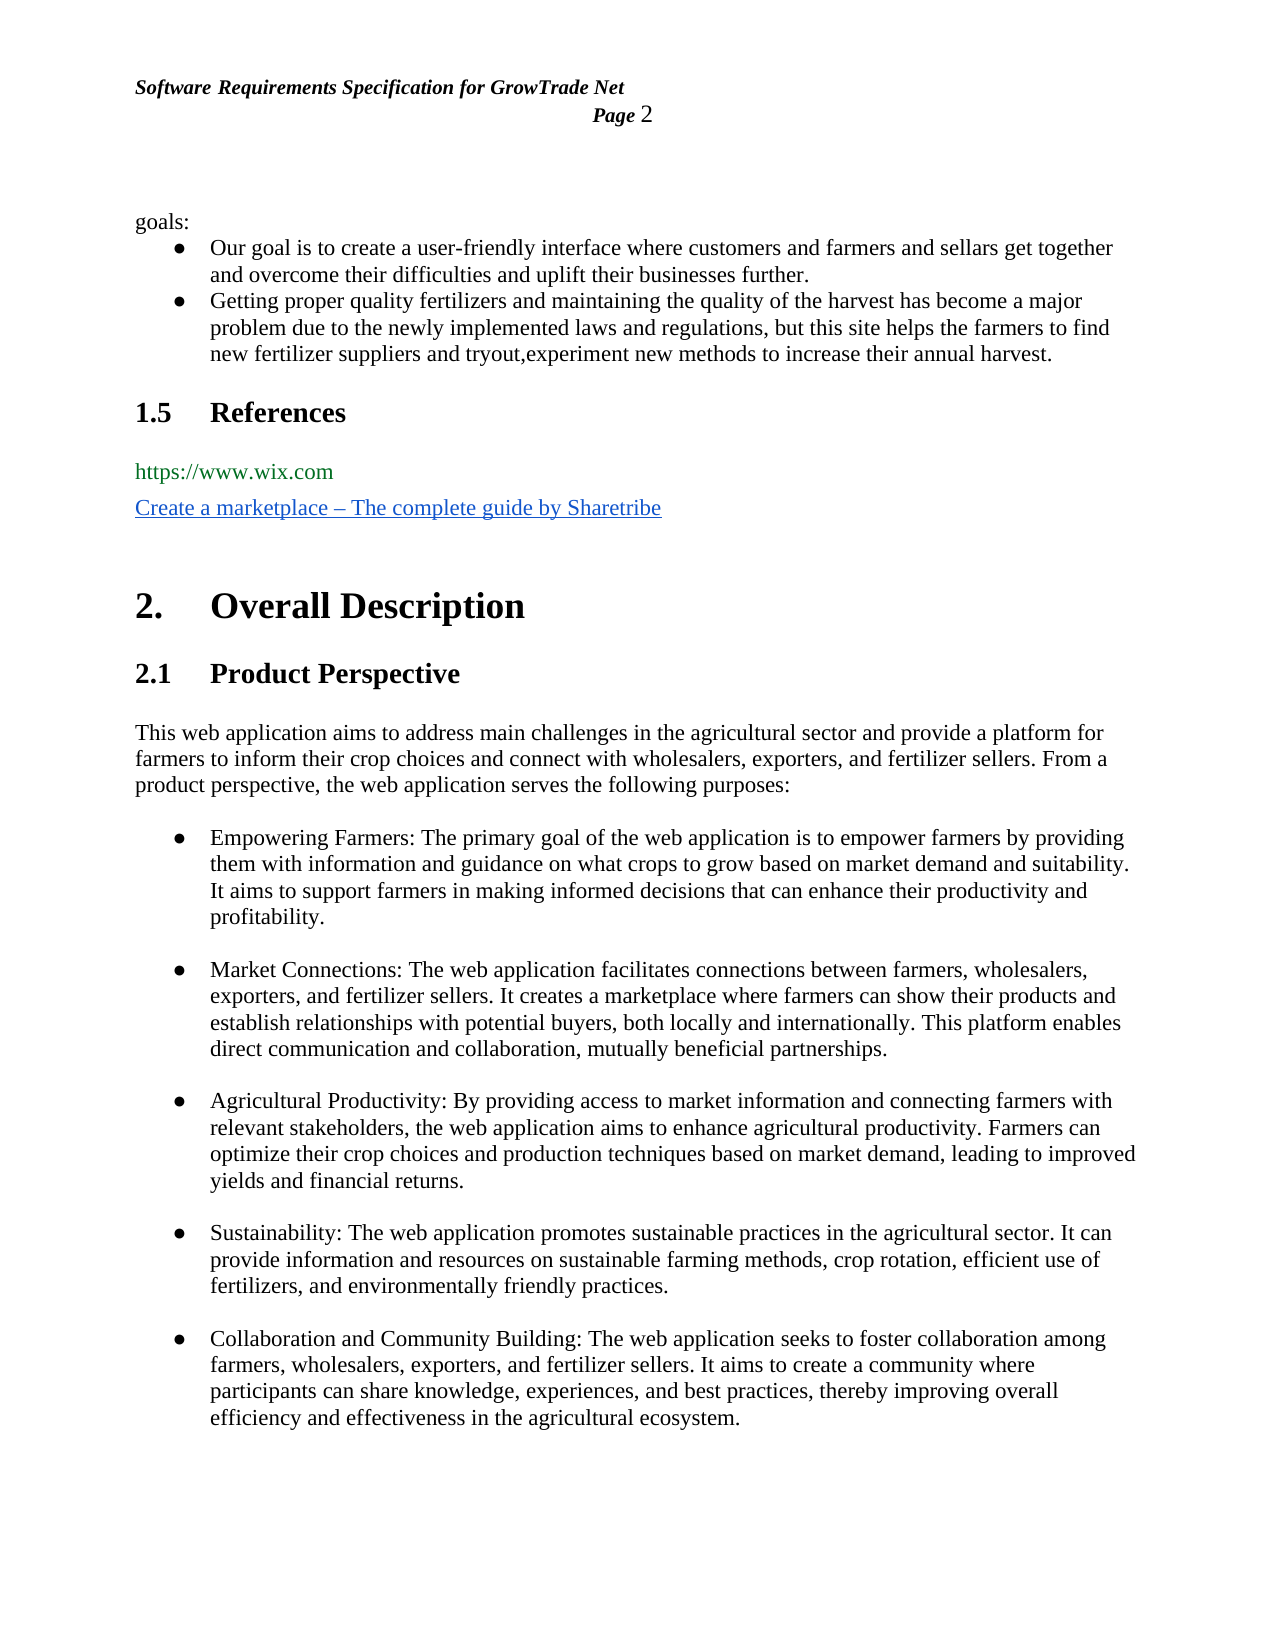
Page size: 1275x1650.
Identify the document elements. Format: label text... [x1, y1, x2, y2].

text https://www.wix.com [135, 458, 1140, 484]
subtitle Overall Description [135, 584, 1140, 627]
list Market Connections: The web application facilitates connections between farmers, wholesalers, exporters, and fertilizer sellers. It creates a marketplace where farmers can show their products and establish relationships with potential buyers, both locally and internationally. This platform enables direct communication and collaboration, mutually beneficial partnerships. [172, 956, 1140, 1061]
list Our goal is to create a user-friendly interface where customers and farmers and sellars get together and overcome their difficulties and uplift their businesses further. [172, 234, 1140, 287]
text This web application aims to address main challenges in the agricultural sector and provide a platform for farmers to inform their crop choices and connect with wholesalers, exporters, and fertilizer sellers. From a product perspective, the web application serves the following purposes: [135, 719, 1140, 798]
text goals: [135, 208, 1140, 234]
list Sustainability: The web application promotes sustainable practices in the agricultural sector. It can provide information and resources on sustainable farming methods, crop rotation, efficient use of fertilizers, and environmentally friendly practices. [172, 1219, 1140, 1298]
list Collaboration and Community Building: The web application seeks to foster collaboration among farmers, wholesalers, exporters, and fertilizer sellers. It aims to create a community where participants can share knowledge, experiences, and best practices, thereby improving overall efficiency and effectiveness in the agricultural ecosystem. [172, 1325, 1140, 1430]
list Agricultural Productivity: By providing access to market information and connecting farmers with relevant stakeholders, the web application aims to enhance agricultural productivity. Farmers can optimize their crop choices and production techniques based on market demand, leading to improved yields and financial returns. [172, 1088, 1140, 1193]
subtitle Product Perspective [135, 656, 1140, 689]
list Empowering Farmers: The primary goal of the web application is to empower farmers by providing them with information and guidance on what crops to grow based on market demand and suitability. It aims to support farmers in making informed decisions that can enhance their productivity and profitability. [172, 824, 1140, 929]
text Create a marketplace – The complete guide by Sharetribe [135, 494, 1140, 521]
subtitle References [135, 395, 1140, 429]
list Getting proper quality fertilizers and maintaining the quality of the harvest has become a major problem due to the newly implemented laws and regulations, but this site helps the farmers to find new fertilizer suppliers and tryout,experiment new methods to increase their annual harvest. [172, 287, 1140, 366]
